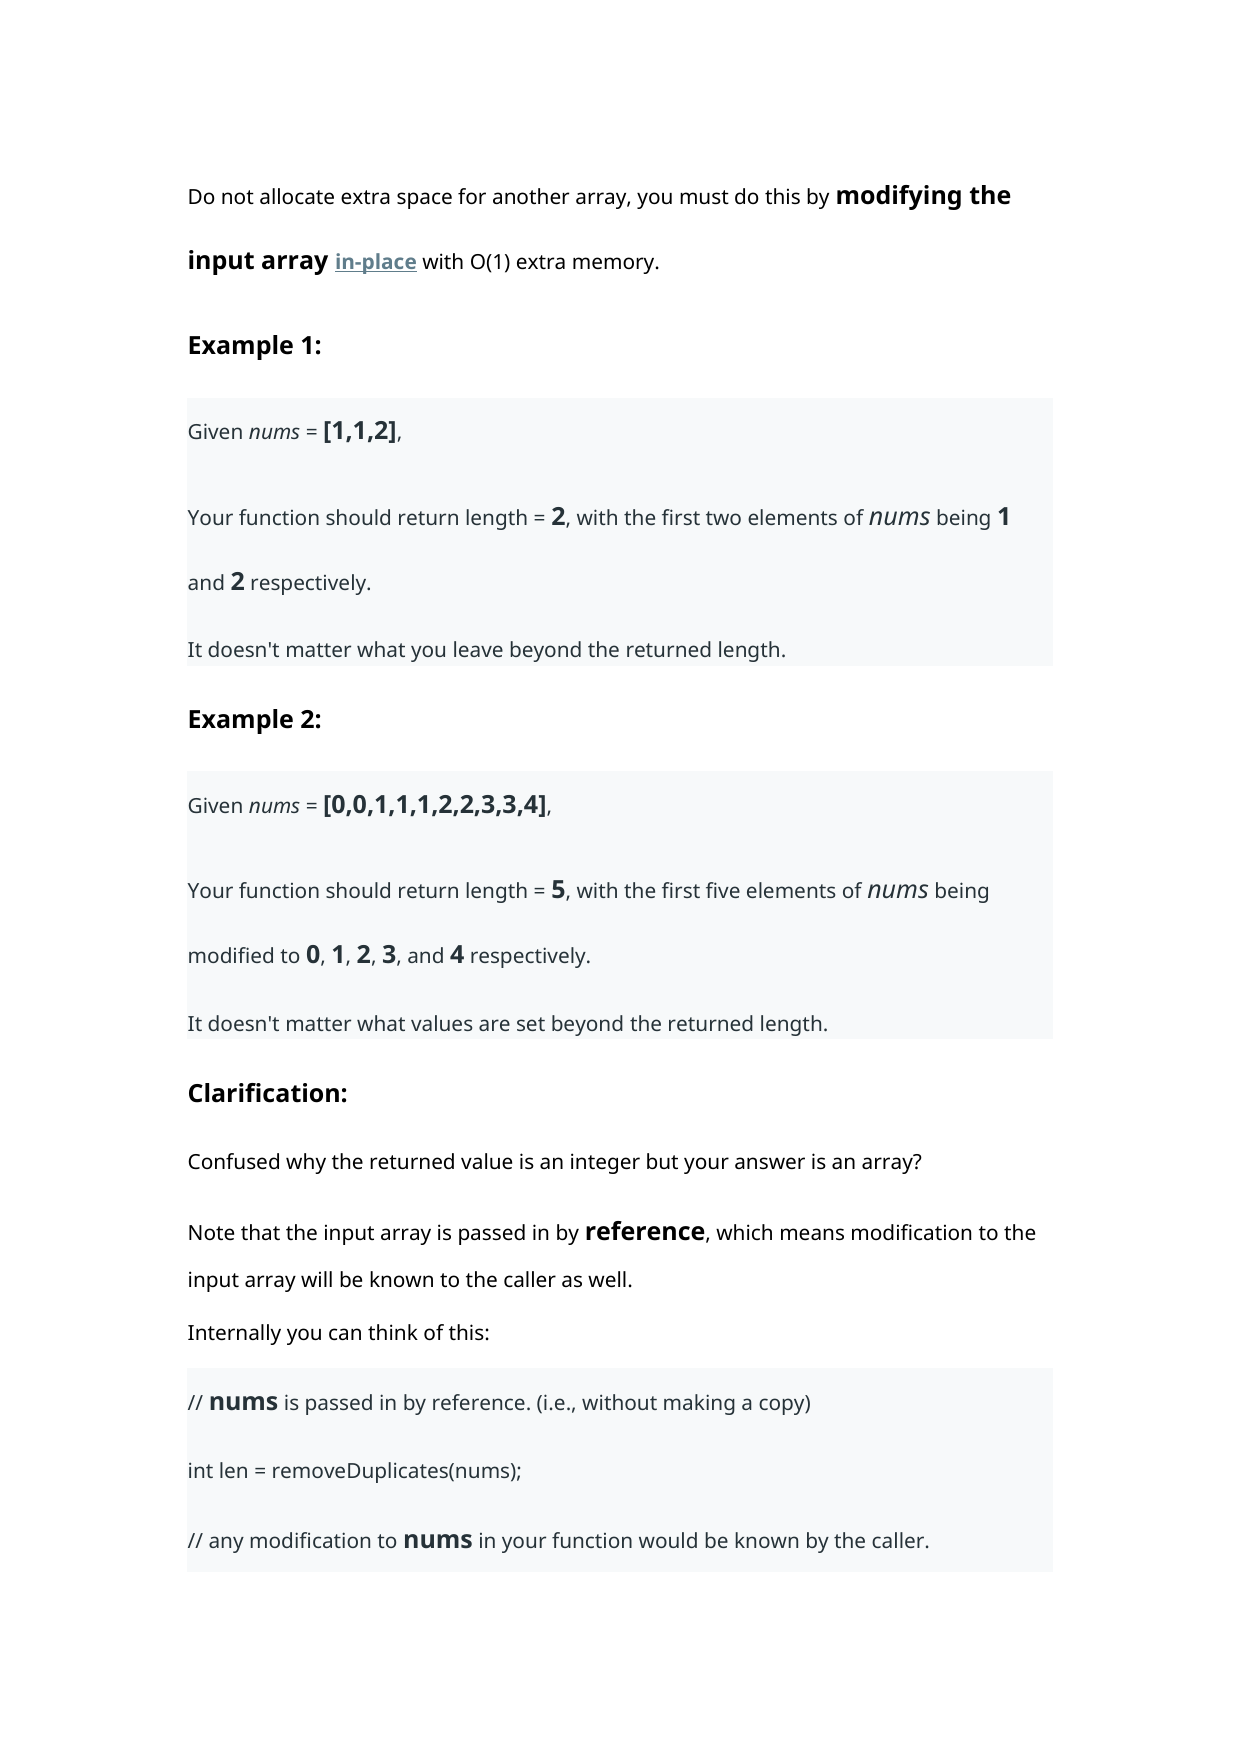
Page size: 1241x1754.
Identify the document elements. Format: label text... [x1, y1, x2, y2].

text int len = removeDuplicates(nums); [187, 1454, 1053, 1486]
text Given nums = [1,1,2], [187, 398, 1053, 463]
text Internally you can think of this: [187, 1316, 1053, 1348]
text Example 1: [187, 312, 1053, 377]
text Given nums = [0,0,1,1,1,2,2,3,3,4], [187, 771, 1053, 836]
text // nums is passed in by reference. (i.e., without making a copy) [187, 1368, 1053, 1433]
text It doesn't matter what values are set beyond the returned length. [187, 1007, 1053, 1039]
text Your function should return length = 2, with the first two elements of nums being 1 and 2 respectively. [187, 483, 1053, 613]
text Example 2: [187, 686, 1053, 751]
text Note that the input array is passed in by reference, which means modification to the input array will be known to the caller as well. [187, 1198, 1053, 1295]
text Clarification: [187, 1060, 1053, 1125]
text // any modification to nums in your function would be known by the caller. [187, 1507, 1053, 1572]
text Your function should return length = 5, with the first five elements of nums being modified to 0, 1, 2, 3, and 4 respectively. [187, 857, 1053, 987]
text It doesn't matter what you leave beyond the returned length. [187, 633, 1053, 666]
text Do not allocate extra space for another array, you must do this by modifying the input array in-place with O(1) extra memory. [187, 162, 1053, 292]
text Confused why the returned value is an integer but your answer is an array? [187, 1145, 1053, 1178]
